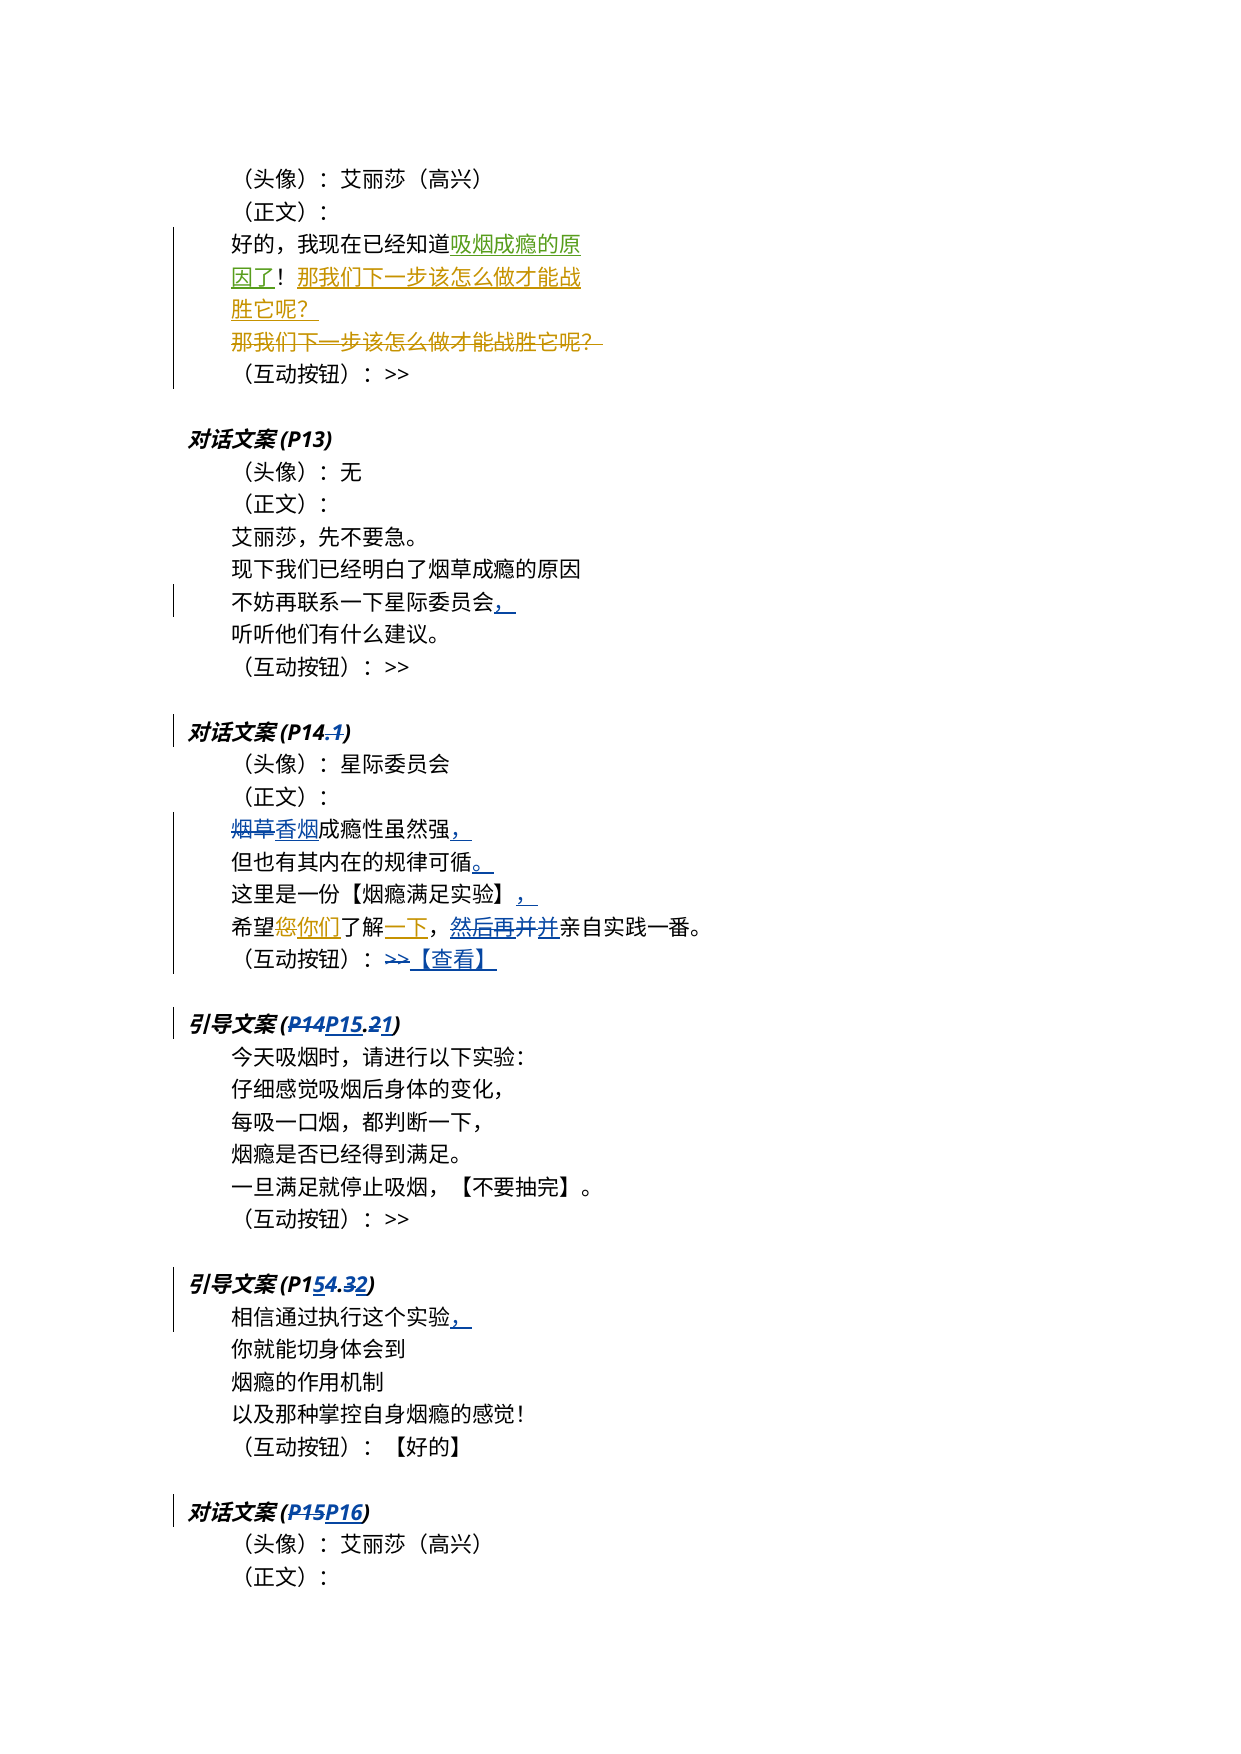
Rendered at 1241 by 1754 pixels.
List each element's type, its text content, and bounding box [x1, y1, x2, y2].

text 对话文案 (P14) [187, 714, 1053, 747]
text 仔细感觉吸烟后身体的变化， [187, 1072, 1053, 1104]
text （头像）：无 [187, 454, 1053, 487]
text 对话文案 () [187, 1494, 1053, 1527]
text 你就能切身体会到 [187, 1332, 1053, 1364]
text （正文）： [187, 194, 1053, 227]
text 烟瘾的作用机制 [187, 1364, 1053, 1397]
text （互动按钮）：>> [187, 357, 1053, 389]
text （互动按钮）：>> [187, 649, 1053, 682]
text （互动按钮）： [187, 942, 1053, 974]
text 现下我们已经明白了烟草成瘾的原因 [187, 552, 1053, 584]
text （互动按钮）：>> [187, 1202, 1053, 1234]
text （互动按钮）：【好的】 [187, 1429, 1053, 1462]
text （头像）：星际委员会 [187, 747, 1053, 779]
text 这里是一份【烟瘾满足实验】 [187, 877, 1053, 909]
text 听听他们有什么建议。 [187, 617, 1053, 649]
text 以及那种掌控自身烟瘾的感觉！ [187, 1397, 1053, 1429]
text （正文）： [187, 1559, 1053, 1592]
text （头像）：艾丽莎（高兴） [187, 1527, 1053, 1559]
text 成瘾性虽然强 [187, 812, 1053, 844]
text 引导文案 (P1.) [187, 1267, 1053, 1299]
text （正文）： [187, 779, 1053, 812]
text ！ [187, 259, 1053, 292]
text 希望了解，亲自实践一番。 [187, 909, 1053, 942]
text 烟瘾是否已经得到满足。 [187, 1137, 1053, 1169]
text 但也有其内在的规律可循 [187, 844, 1053, 877]
text （正文）： [187, 487, 1053, 519]
text 今天吸烟时，请进行以下实验： [187, 1039, 1053, 1072]
text 对话文案 (P13) [187, 422, 1053, 454]
text 不妨再联系一下星际委员会 [187, 584, 1053, 617]
text 一旦满足就停止吸烟，【不要抽完】。 [187, 1169, 1053, 1202]
text 艾丽莎，先不要急。 [187, 519, 1053, 552]
text 好的，我现在已经知道 [187, 227, 1053, 259]
text 引导文案 (.) [187, 1007, 1053, 1039]
text （头像）：艾丽莎（高兴） [187, 162, 1053, 194]
text 相信通过执行这个实验 [187, 1299, 1053, 1332]
text 每吸一口烟，都判断一下， [187, 1104, 1053, 1137]
